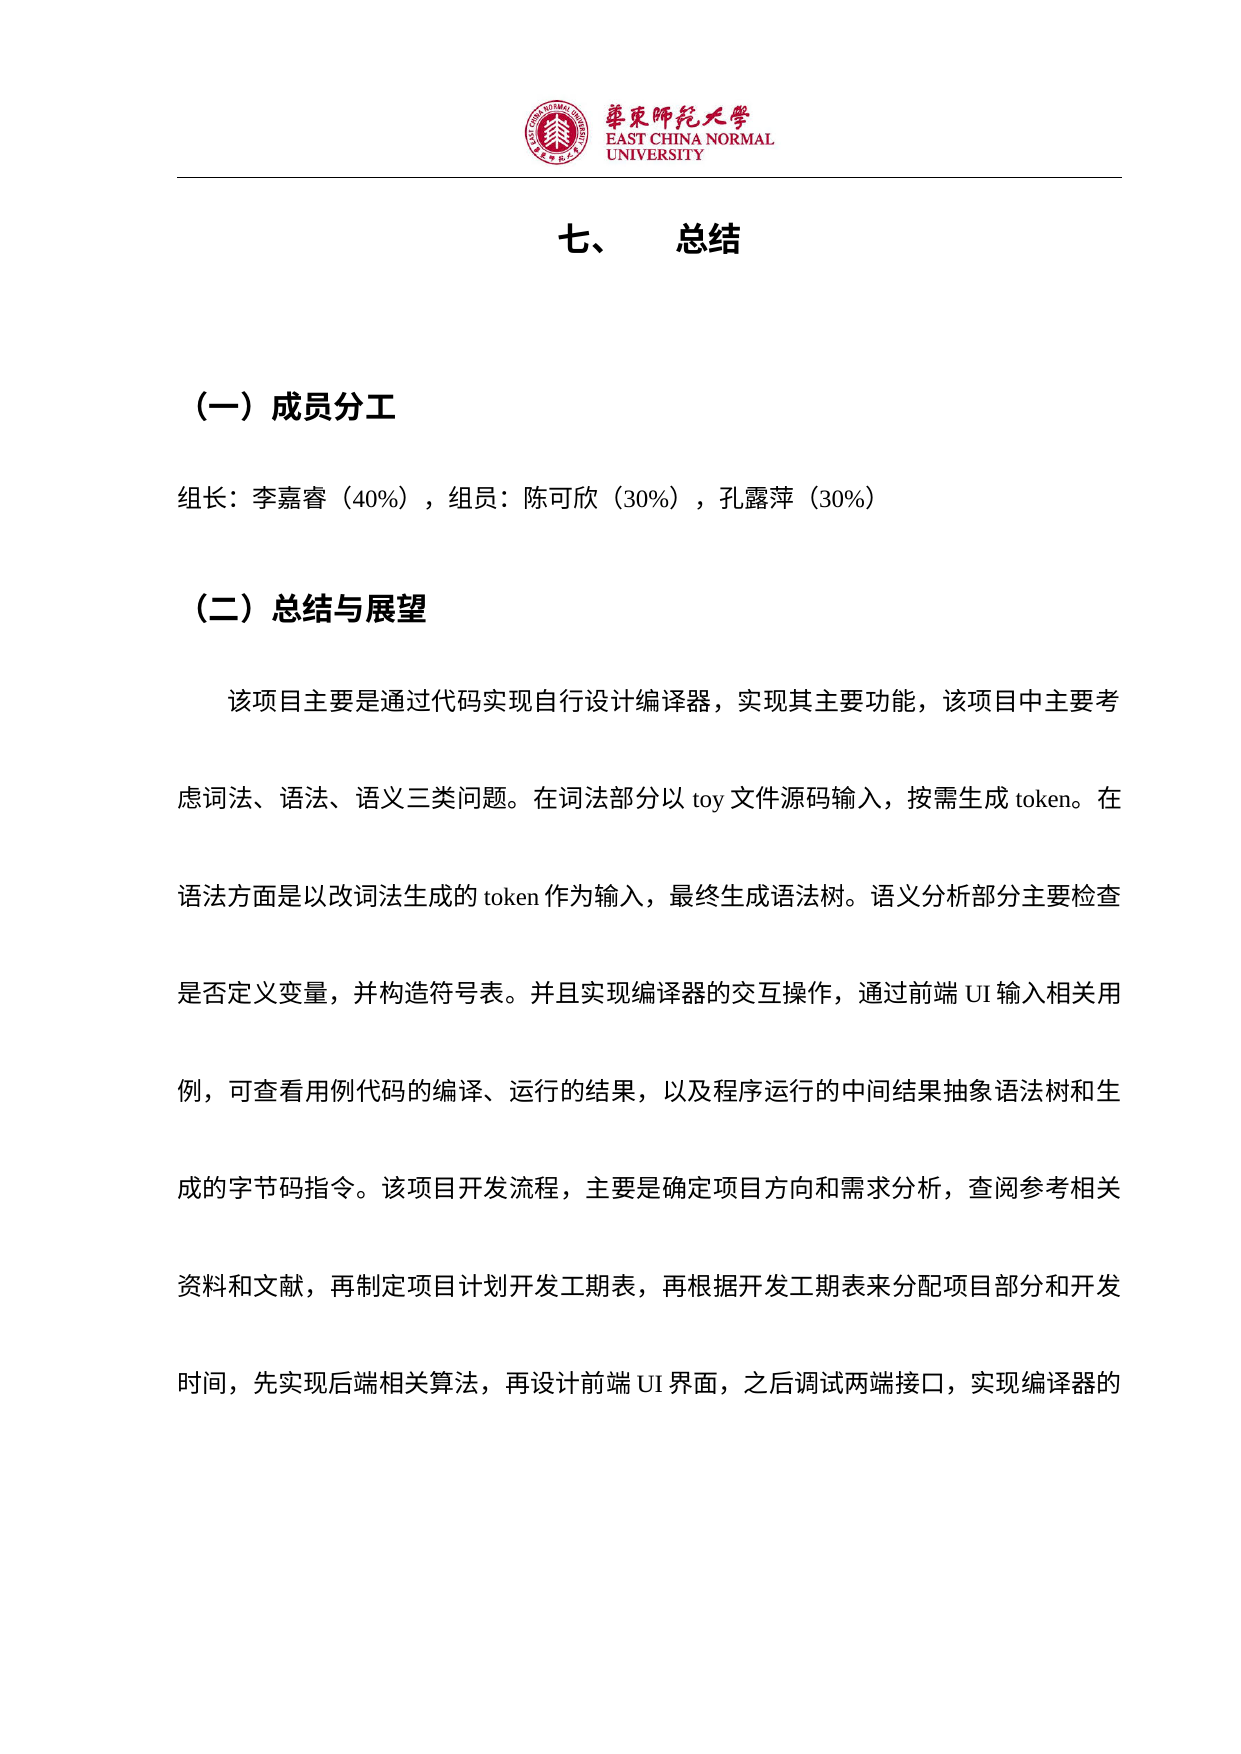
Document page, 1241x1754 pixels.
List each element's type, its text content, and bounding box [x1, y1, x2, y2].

subtitle （一）成员分工 [177, 372, 1122, 437]
subtitle （二）总结与展望 [177, 574, 1122, 639]
text 组长：李嘉睿（40%），组员：陈可欣（30%），孔露萍（30%） [177, 464, 1122, 529]
picture [509, 88, 791, 175]
subtitle 总结 [177, 205, 1122, 270]
